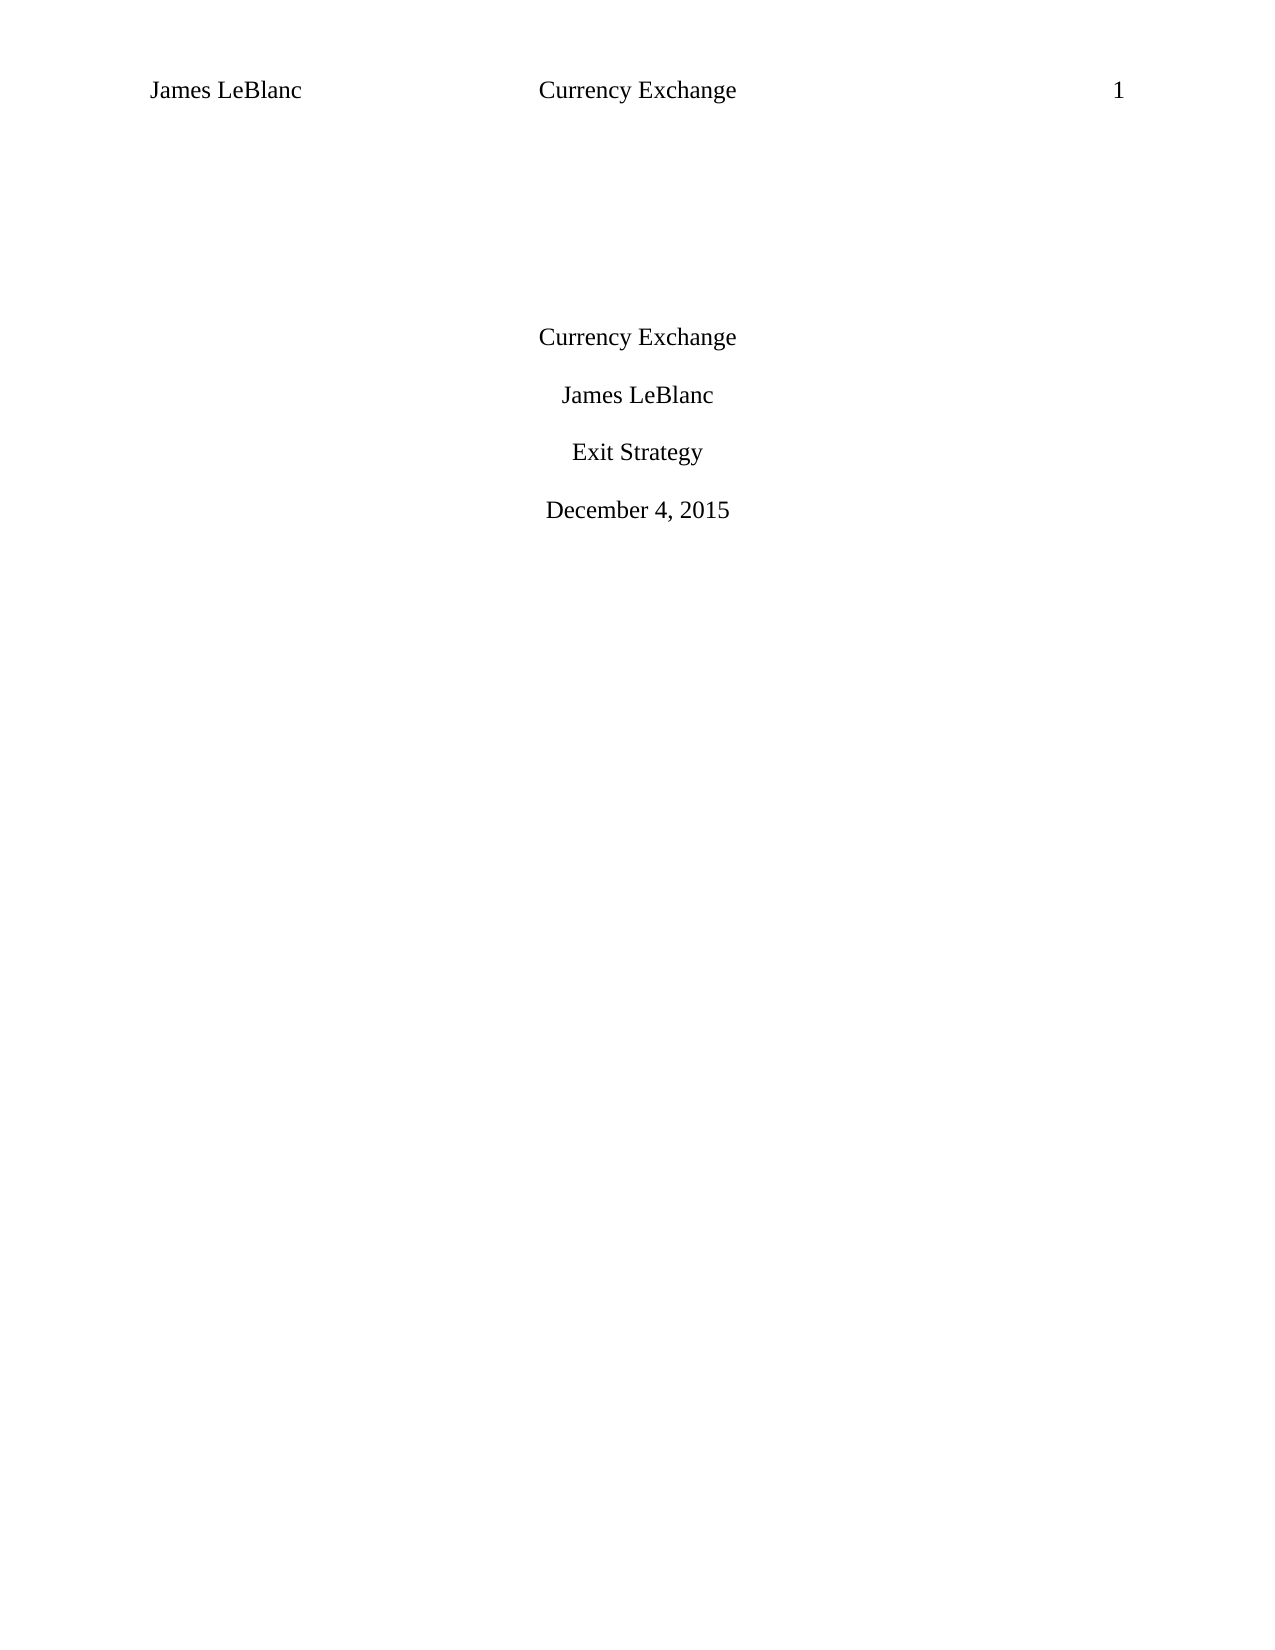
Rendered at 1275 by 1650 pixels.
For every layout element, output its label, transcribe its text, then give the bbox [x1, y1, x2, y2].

text Exit Strategy [150, 437, 1125, 466]
text December 4, 2015 [150, 495, 1125, 524]
text Currency Exchange [150, 322, 1125, 351]
text James LeBlanc [150, 380, 1125, 409]
